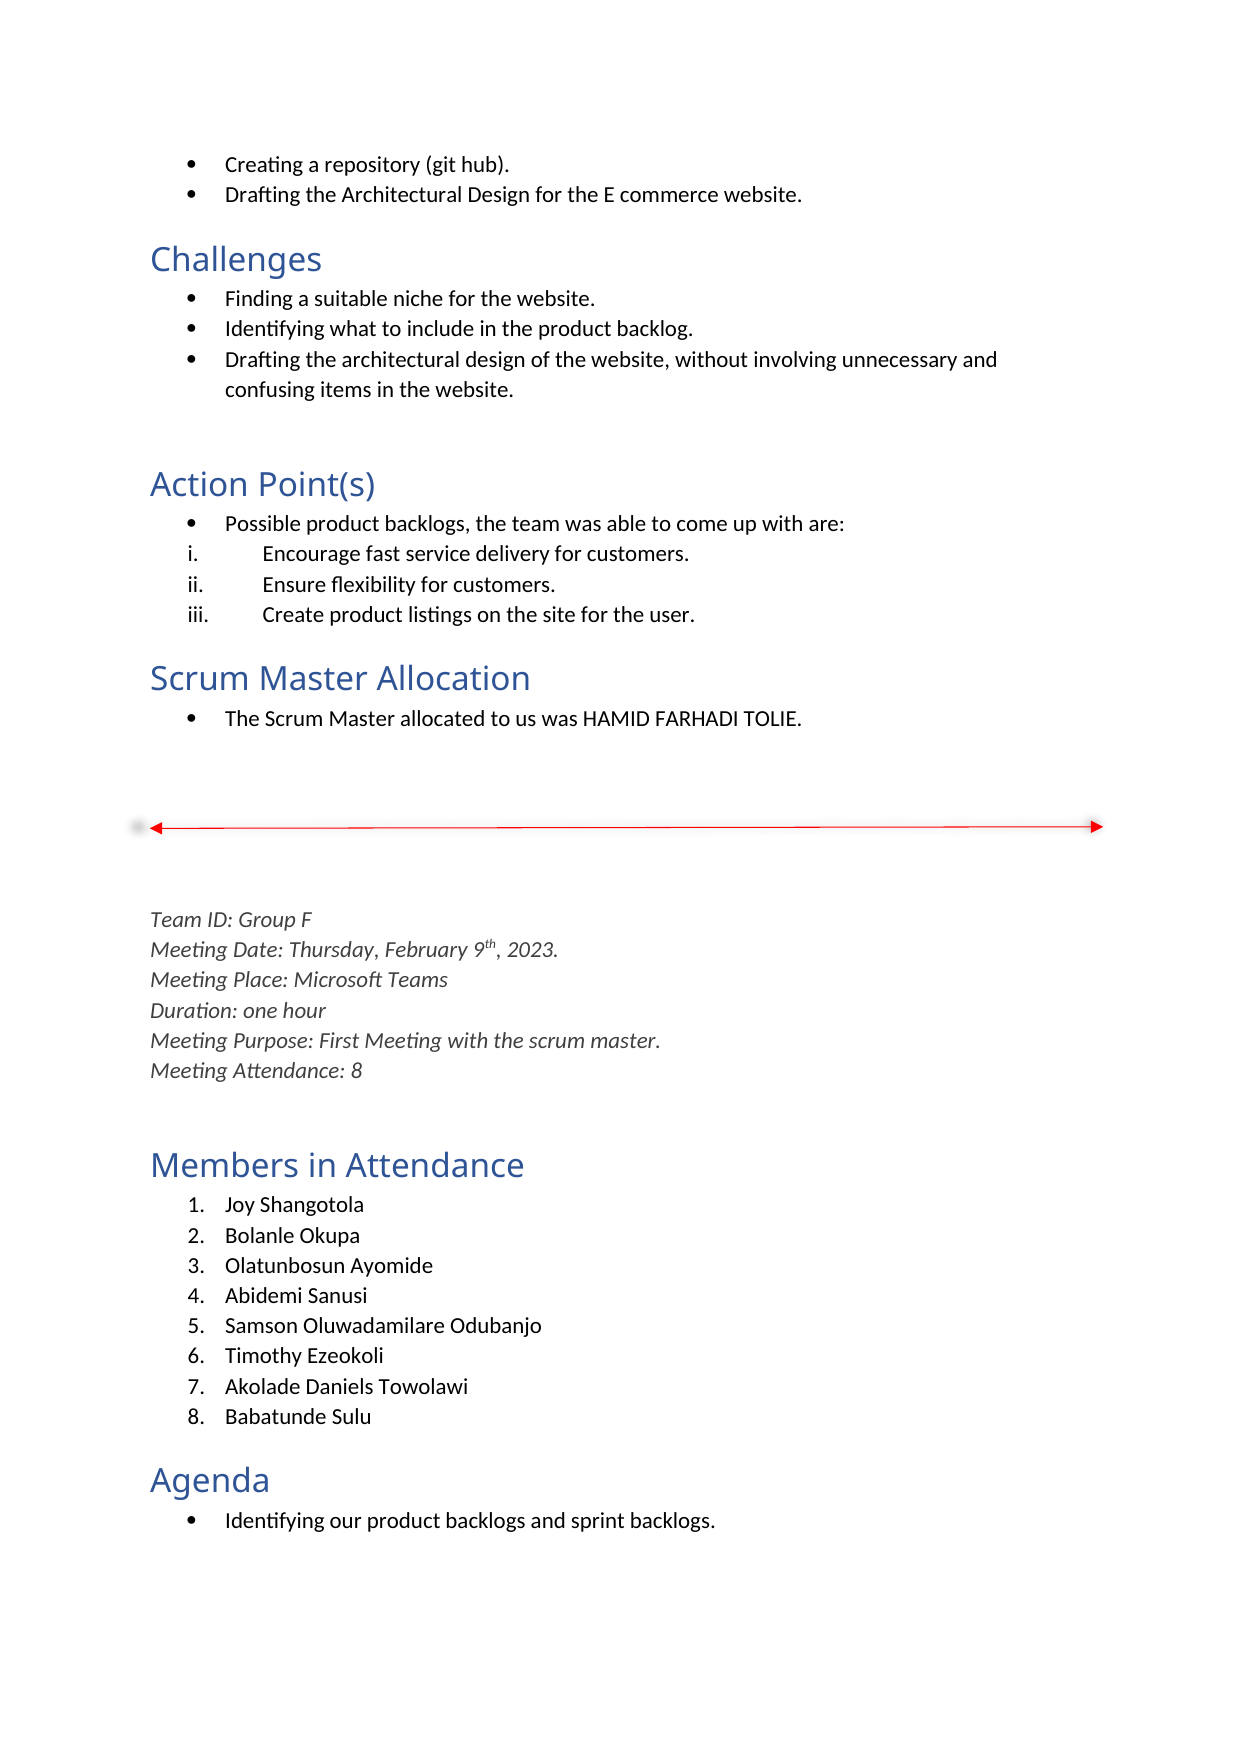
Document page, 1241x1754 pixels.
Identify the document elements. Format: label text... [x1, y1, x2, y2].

list Abidemi Sanusi [187, 1281, 1090, 1309]
subtitle Scrum Master Allocation [150, 655, 1090, 701]
list Samson Oluwadamilare Odubanjo [187, 1311, 1090, 1339]
list Timothy Ezeokoli [187, 1342, 1090, 1370]
text Team ID: Group F [150, 905, 1090, 933]
list Bolanle Okupa [187, 1221, 1090, 1249]
list Encourage fast service delivery for customers. [187, 539, 1090, 568]
text Meeting Date: Thursday, February 9th, 2023. [150, 935, 1090, 963]
list Akolade Daniels Towolawi [187, 1372, 1090, 1400]
list Joy Shangotola [187, 1191, 1090, 1219]
list Babatunde Sulu [187, 1402, 1090, 1430]
list Identifying what to include in the product backlog. [187, 314, 1090, 343]
list Drafting the architectural design of the website, without involving unnecessary and confusing items in the website. [187, 345, 1090, 403]
subtitle Agenda [150, 1457, 1090, 1503]
subtitle Challenges [150, 235, 1090, 281]
list Create product listings on the site for the user. [187, 600, 1090, 628]
list Drafting the Architectural Design for the E commerce website. [187, 180, 1090, 208]
list Olatunbosun Ayomide [187, 1251, 1090, 1279]
list Identifying our product backlogs and sprint backlogs. [187, 1506, 1090, 1534]
list Possible product backlogs, the team was able to come up with are: [187, 509, 1090, 537]
subtitle Members in Attendance [150, 1142, 1090, 1187]
list Finding a suitable niche for the website. [187, 284, 1090, 312]
text Meeting Place: Microsoft Teams [150, 966, 1090, 994]
list The Scrum Master allocated to us was HAMID FARHADI TOLIE. [187, 704, 1090, 732]
list Creating a repository (git hub). [187, 150, 1090, 178]
subtitle Action Point(s) [150, 460, 1090, 506]
text Duration: one hour [150, 996, 1090, 1024]
text Meeting Purpose: First Meeting with the scrum master. [150, 1026, 1090, 1054]
list Ensure flexibility for customers. [187, 570, 1090, 598]
text Meeting Attendance: 8 [150, 1056, 1090, 1084]
